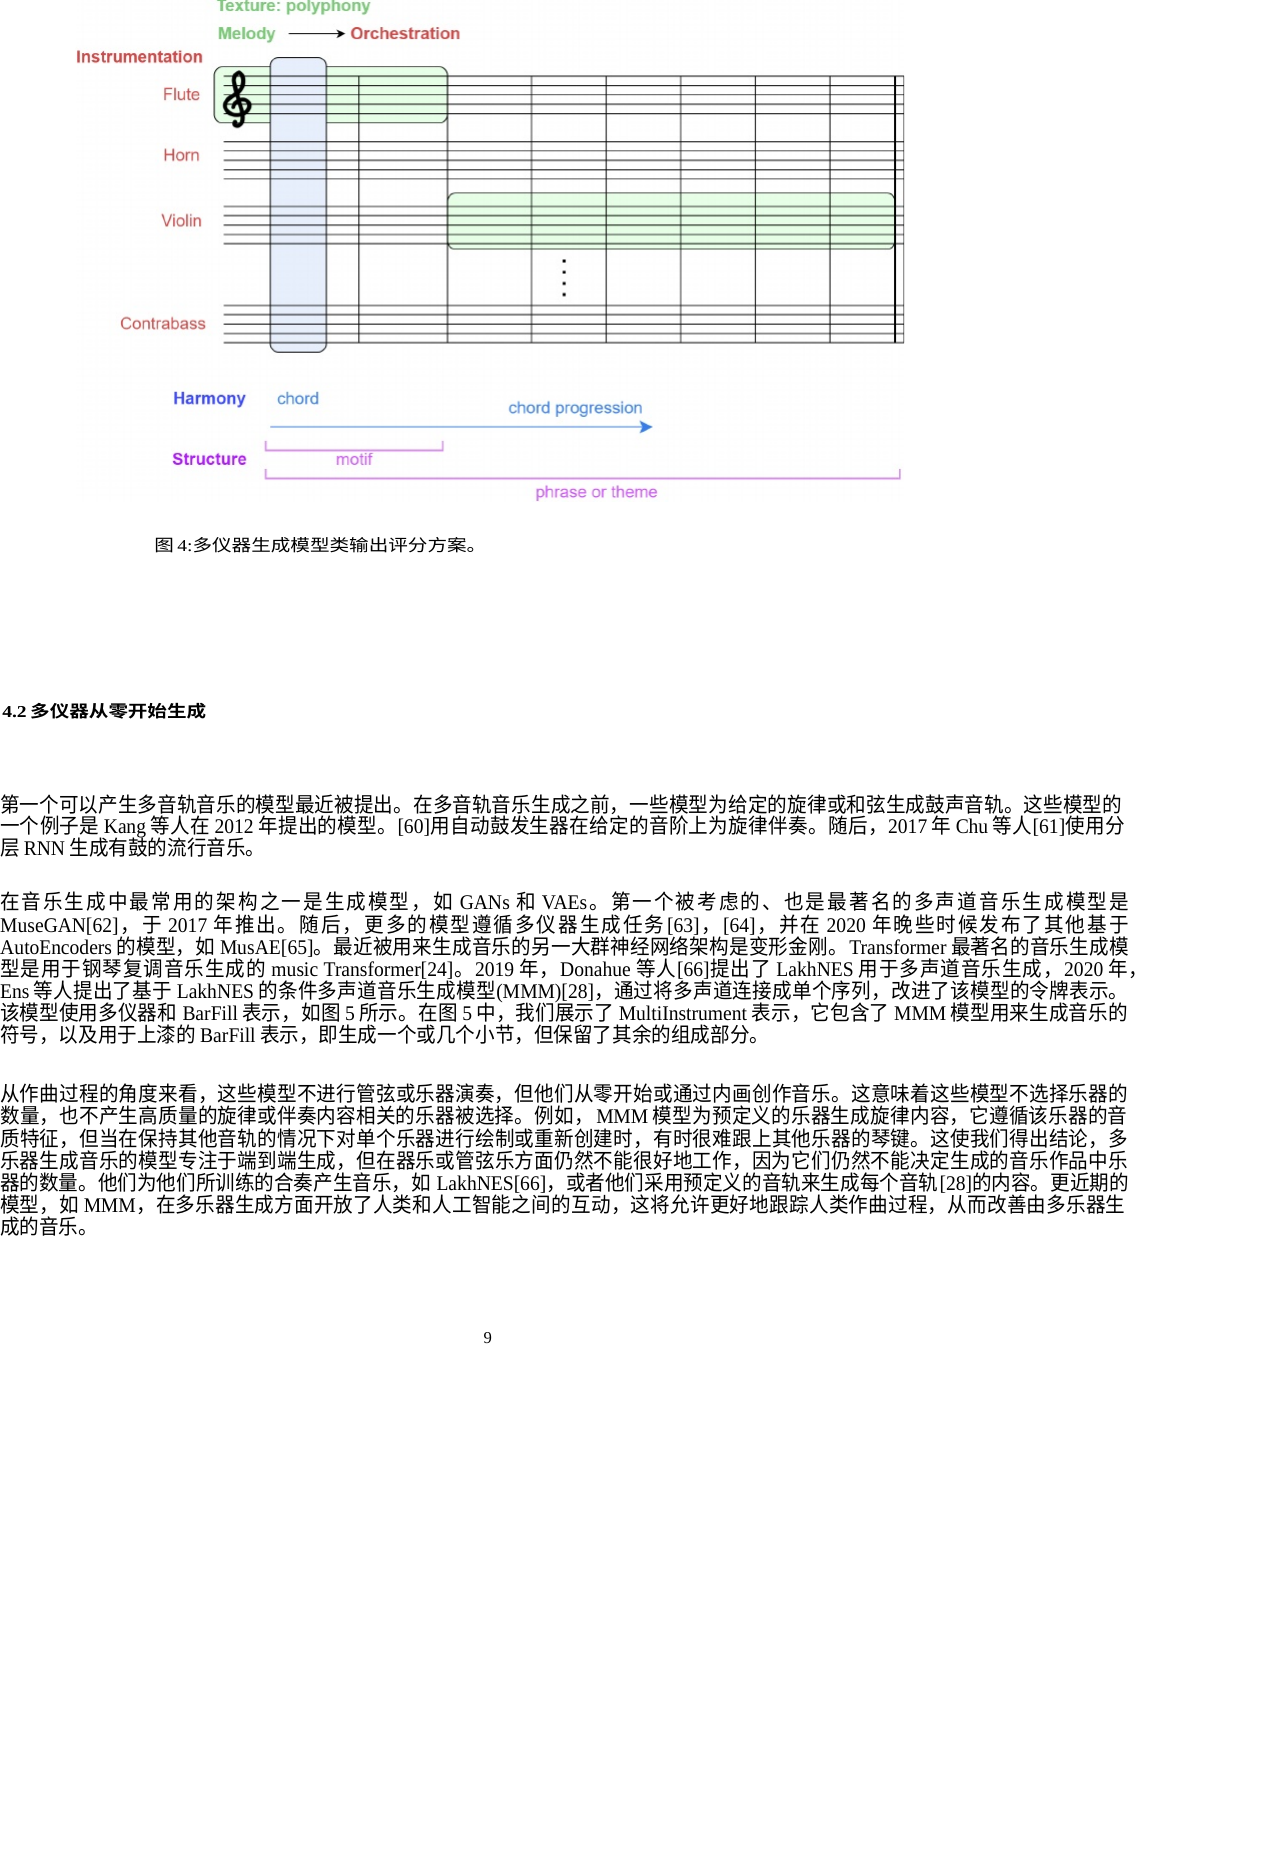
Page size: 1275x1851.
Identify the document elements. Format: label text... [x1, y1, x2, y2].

text 图4:多仪器生成模型类输出评分方案。 [154, 522, 973, 555]
text 在音乐生成中最常用的架构之一是生成模型，如GANs和VAEs。第一个被考虑的、也是最著名的多声道音乐生成模型是MuseGAN[62]，于2017年推出。随后，更多的模型遵循多仪器生成任务[63]，[64]，并在2020年晚些时候发布了其他基于AutoEncoders的模型，如MusAE[65]。最近被用来生成音乐的另一大群神经网络架构是变形金刚。Transformer最著名的音乐生成模型是用于钢琴复调音乐生成的music Transformer[24]。2019年，Donahue等人[66]提出了LakhNES用于多声道音乐生成，2020年，Ens等人提出了基于LakhNES的条件多声道音乐生成模型(MMM)[28]，通过将多声道连接成单个序列，改进了该模型的令牌表示。该模型使用多仪器和BarFill表示，如图5所示。在图5中，我们展示了MultiInstrument表示，它包含了MMM模型用来生成音乐的符号，以及用于上漆的BarFill表示，即生成一个或几个小节，但保留了其余的组成部分。 [0, 878, 1129, 1047]
text 第一个可以产生多音轨音乐的模型最近被提出。在多音轨音乐生成之前，一些模型为给定的旋律或和弦生成鼓声音轨。这些模型的一个例子是Kang等人在2012年提出的模型。[60]用自动鼓发生器在给定的音阶上为旋律伴奏。随后，2017年Chu等人[61]使用分层RNN生成有鼓的流行音乐。 [0, 760, 1125, 860]
picture [75, 0, 905, 502]
text 4.2多仪器从零开始生成 [2, 640, 581, 721]
text 9 [483, 1286, 642, 1346]
text 从作曲过程的角度来看，这些模型不进行管弦或乐器演奏，但他们从零开始或通过内画创作音乐。这意味着这些模型不选择乐器的数量，也不产生高质量的旋律或伴奏内容相关的乐器被选择。例如，MMM模型为预定义的乐器生成旋律内容，它遵循该乐器的音质特征，但当在保持其他音轨的情况下对单个乐器进行绘制或重新创建时，有时很难跟上其他乐器的琴键。这使我们得出结论，多乐器生成音乐的模型专注于端到端生成，但在器乐或管弦乐方面仍然不能很好地工作，因为它们仍然不能决定生成的音乐作品中乐器的数量。他们为他们所训练的合奏产生音乐，如LakhNES[66]，或者他们采用预定义的音轨来生成每个音轨[28]的内容。更近期的模型，如MMM，在多乐器生成方面开放了人类和人工智能之间的互动，这将允许更好地跟踪人类作曲过程，从而改善由多乐器生成的音乐。 [0, 1067, 1129, 1239]
